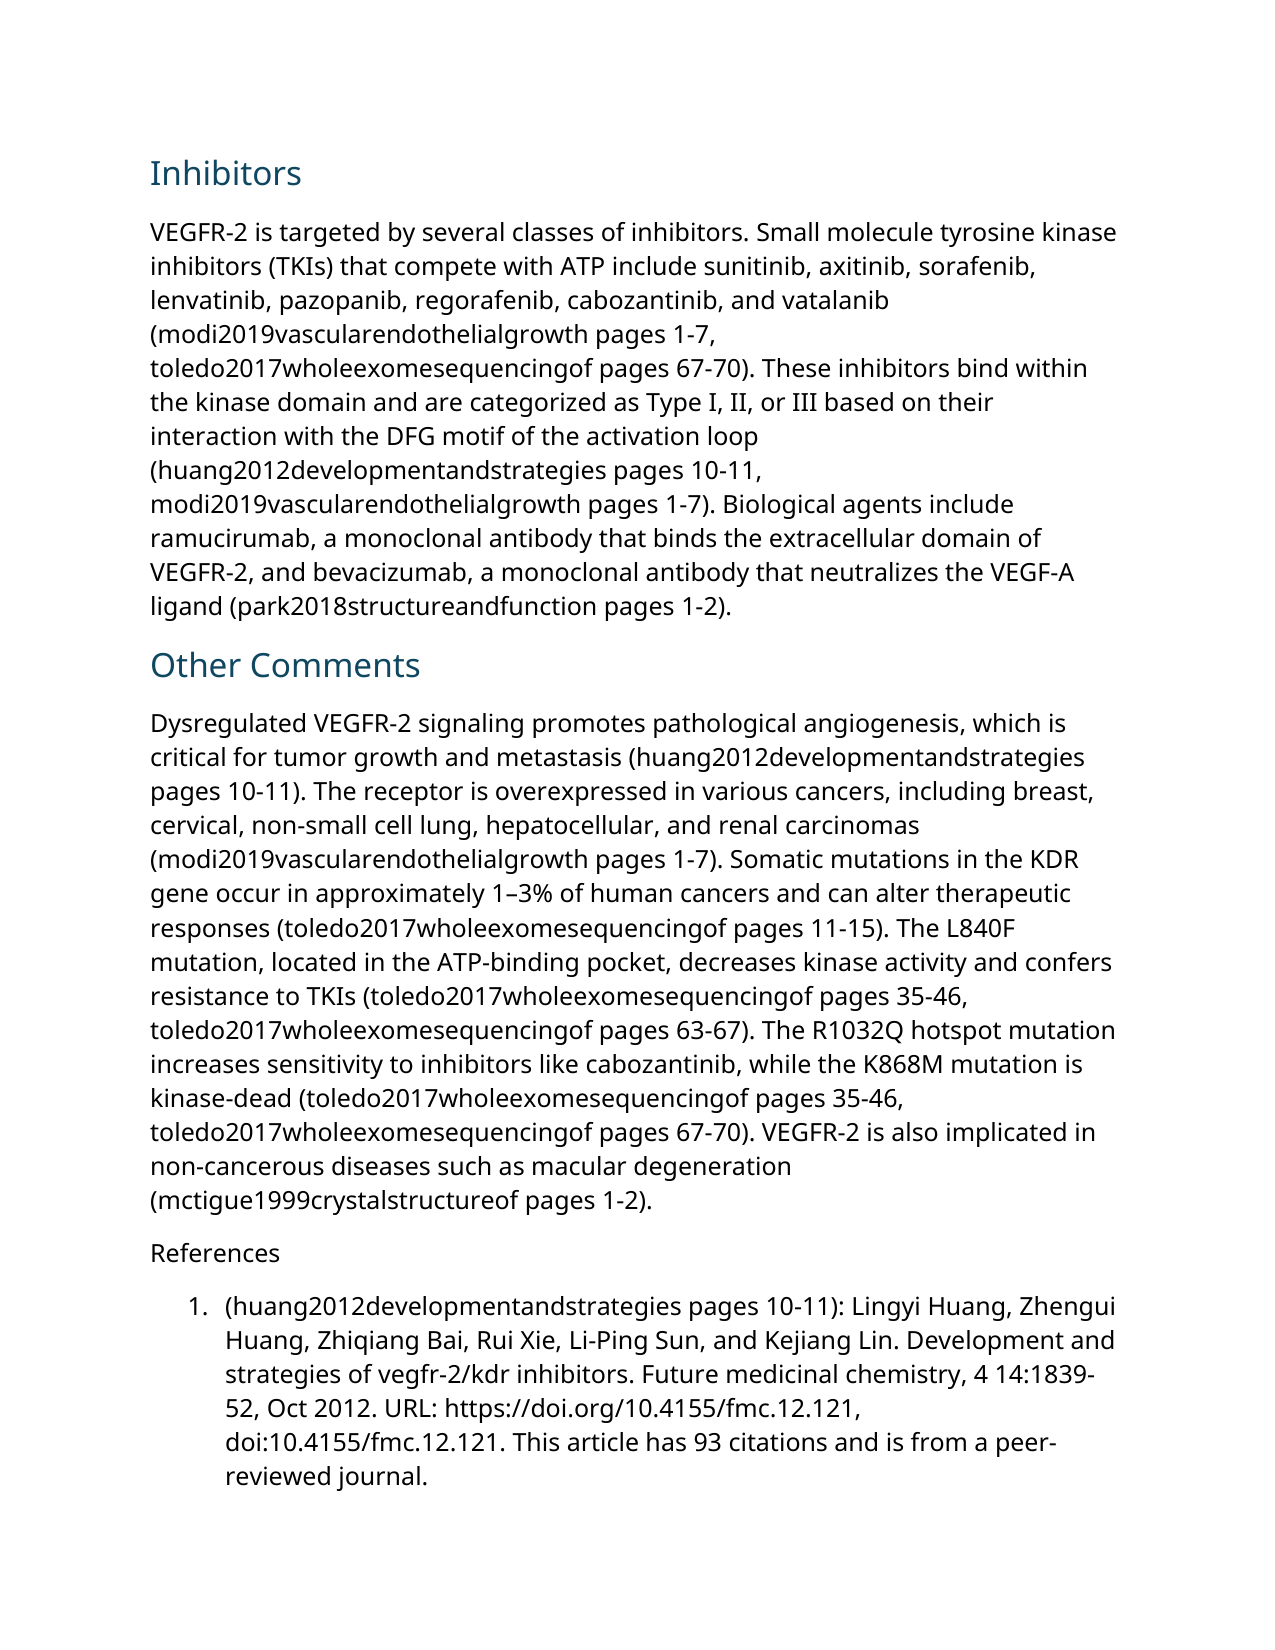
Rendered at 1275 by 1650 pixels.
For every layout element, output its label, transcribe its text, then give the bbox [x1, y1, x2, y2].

subtitle Other Comments [150, 642, 1125, 687]
text VEGFR-2 is targeted by several classes of inhibitors. Small molecule tyrosine kinase inhibitors (TKIs) that compete with ATP include sunitinib, axitinib, sorafenib, lenvatinib, pazopanib, regorafenib, cabozantinib, and vatalanib (modi2019vascularendothelialgrowth pages 1-7, toledo2017wholeexomesequencingof pages 67-70). These inhibitors bind within the kinase domain and are categorized as Type I, II, or III based on their interaction with the DFG motif of the activation loop (huang2012developmentandstrategies pages 10-11, modi2019vascularendothelialgrowth pages 1-7). Biological agents include ramucirumab, a monoclonal antibody that binds the extracellular domain of VEGFR-2, and bevacizumab, a monoclonal antibody that neutralizes the VEGF-A ligand (park2018structureandfunction pages 1-2). [150, 214, 1125, 623]
text References [150, 1236, 1125, 1269]
text Dysregulated VEGFR-2 signaling promotes pathological angiogenesis, which is critical for tumor growth and metastasis (huang2012developmentandstrategies pages 10-11). The receptor is overexpressed in various cancers, including breast, cervical, non-small cell lung, hepatocellular, and renal carcinomas (modi2019vascularendothelialgrowth pages 1-7). Somatic mutations in the KDR gene occur in approximately 1–3% of human cancers and can alter therapeutic responses (toledo2017wholeexomesequencingof pages 11-15). The L840F mutation, located in the ATP-binding pocket, decreases kinase activity and confers resistance to TKIs (toledo2017wholeexomesequencingof pages 35-46, toledo2017wholeexomesequencingof pages 63-67). The R1032Q hotspot mutation increases sensitivity to inhibitors like cabozantinib, while the K868M mutation is kinase-dead (toledo2017wholeexomesequencingof pages 35-46, toledo2017wholeexomesequencingof pages 67-70). VEGFR-2 is also implicated in non-cancerous diseases such as macular degeneration (mctigue1999crystalstructureof pages 1-2). [150, 706, 1125, 1217]
subtitle Inhibitors [150, 150, 1125, 195]
list (huang2012developmentandstrategies pages 10-11): Lingyi Huang, Zhengui Huang, Zhiqiang Bai, Rui Xie, Li‐Ping Sun, and Kejiang Lin. Development and strategies of vegfr-2/kdr inhibitors. Future medicinal chemistry, 4 14:1839-52, Oct 2012. URL: https://doi.org/10.4155/fmc.12.121, doi:10.4155/fmc.12.121. This article has 93 citations and is from a peer-reviewed journal. [187, 1288, 1125, 1493]
